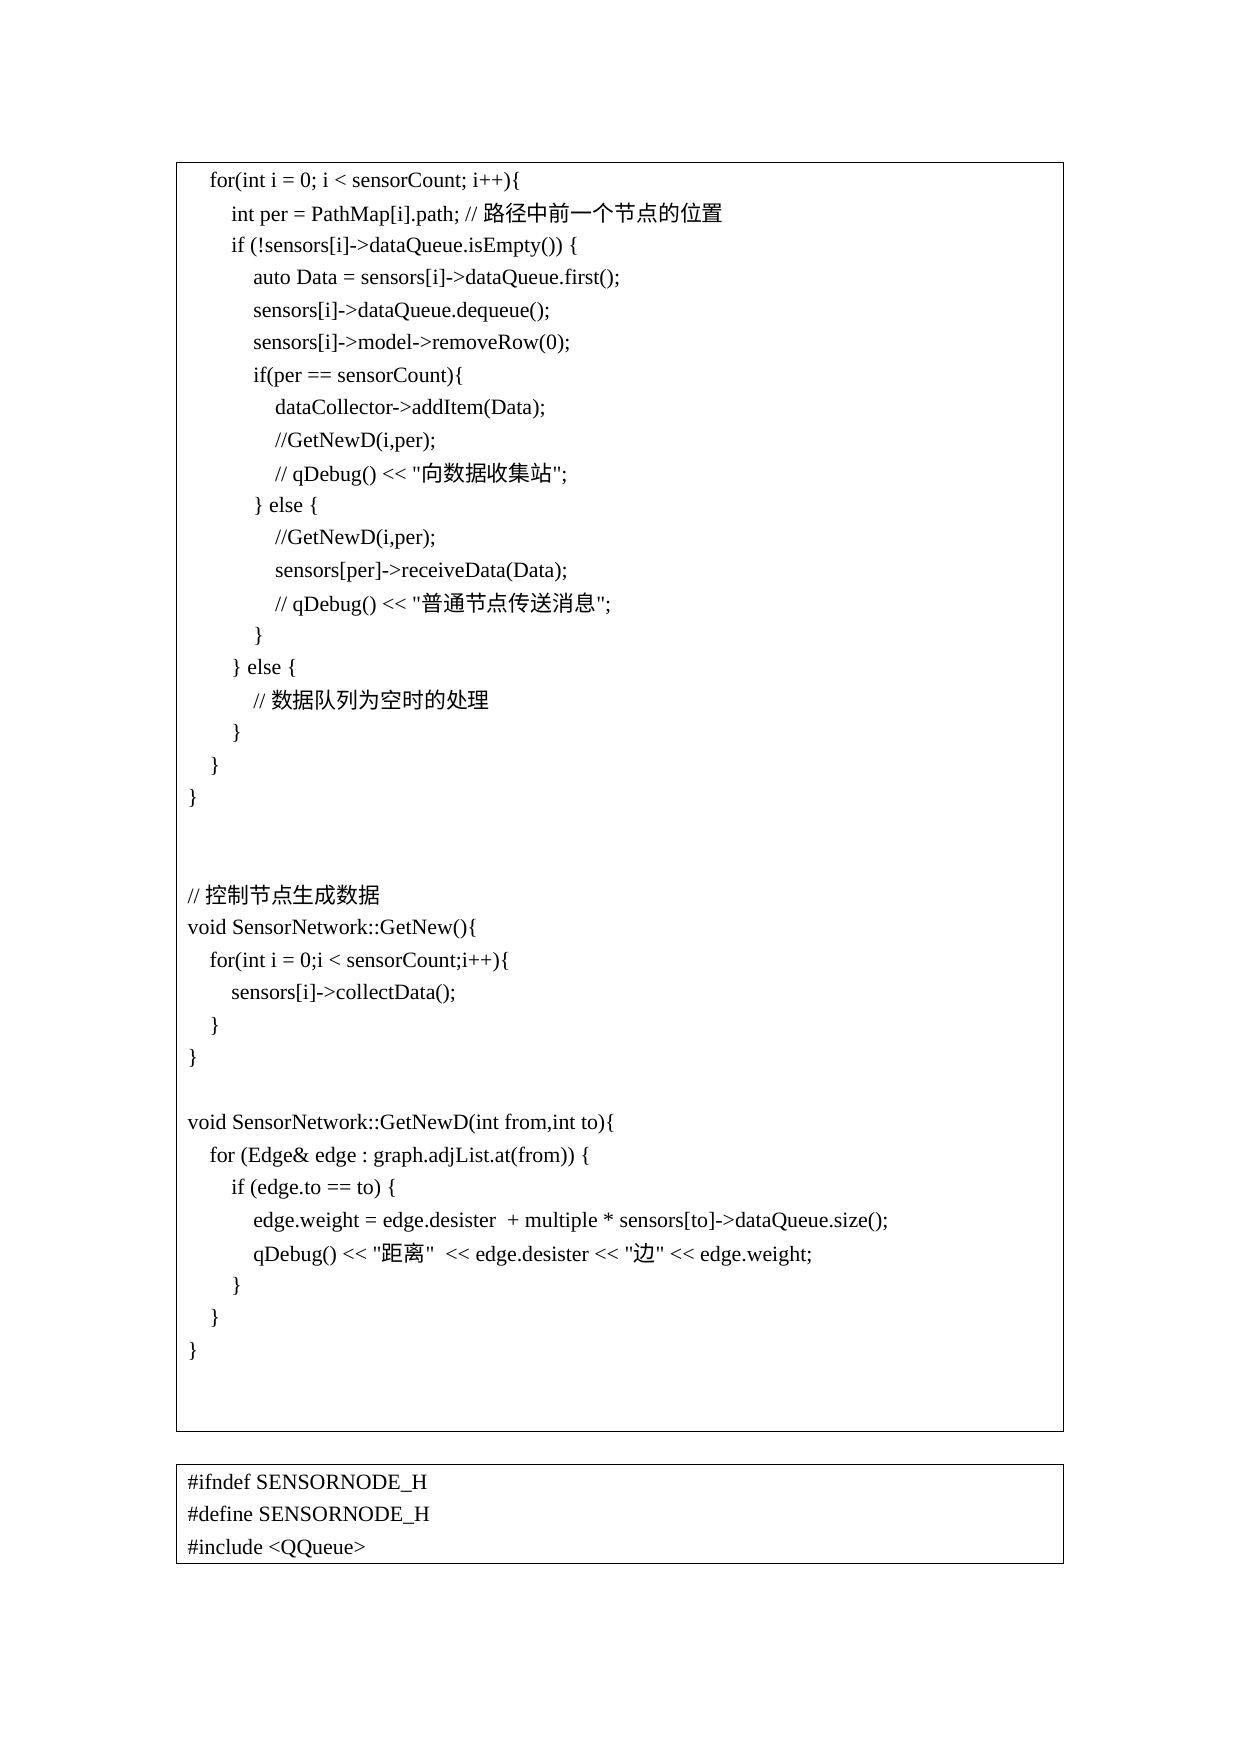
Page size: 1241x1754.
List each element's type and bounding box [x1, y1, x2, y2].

table_header [177, 1465, 1063, 1563]
table_header [177, 163, 1063, 1431]
